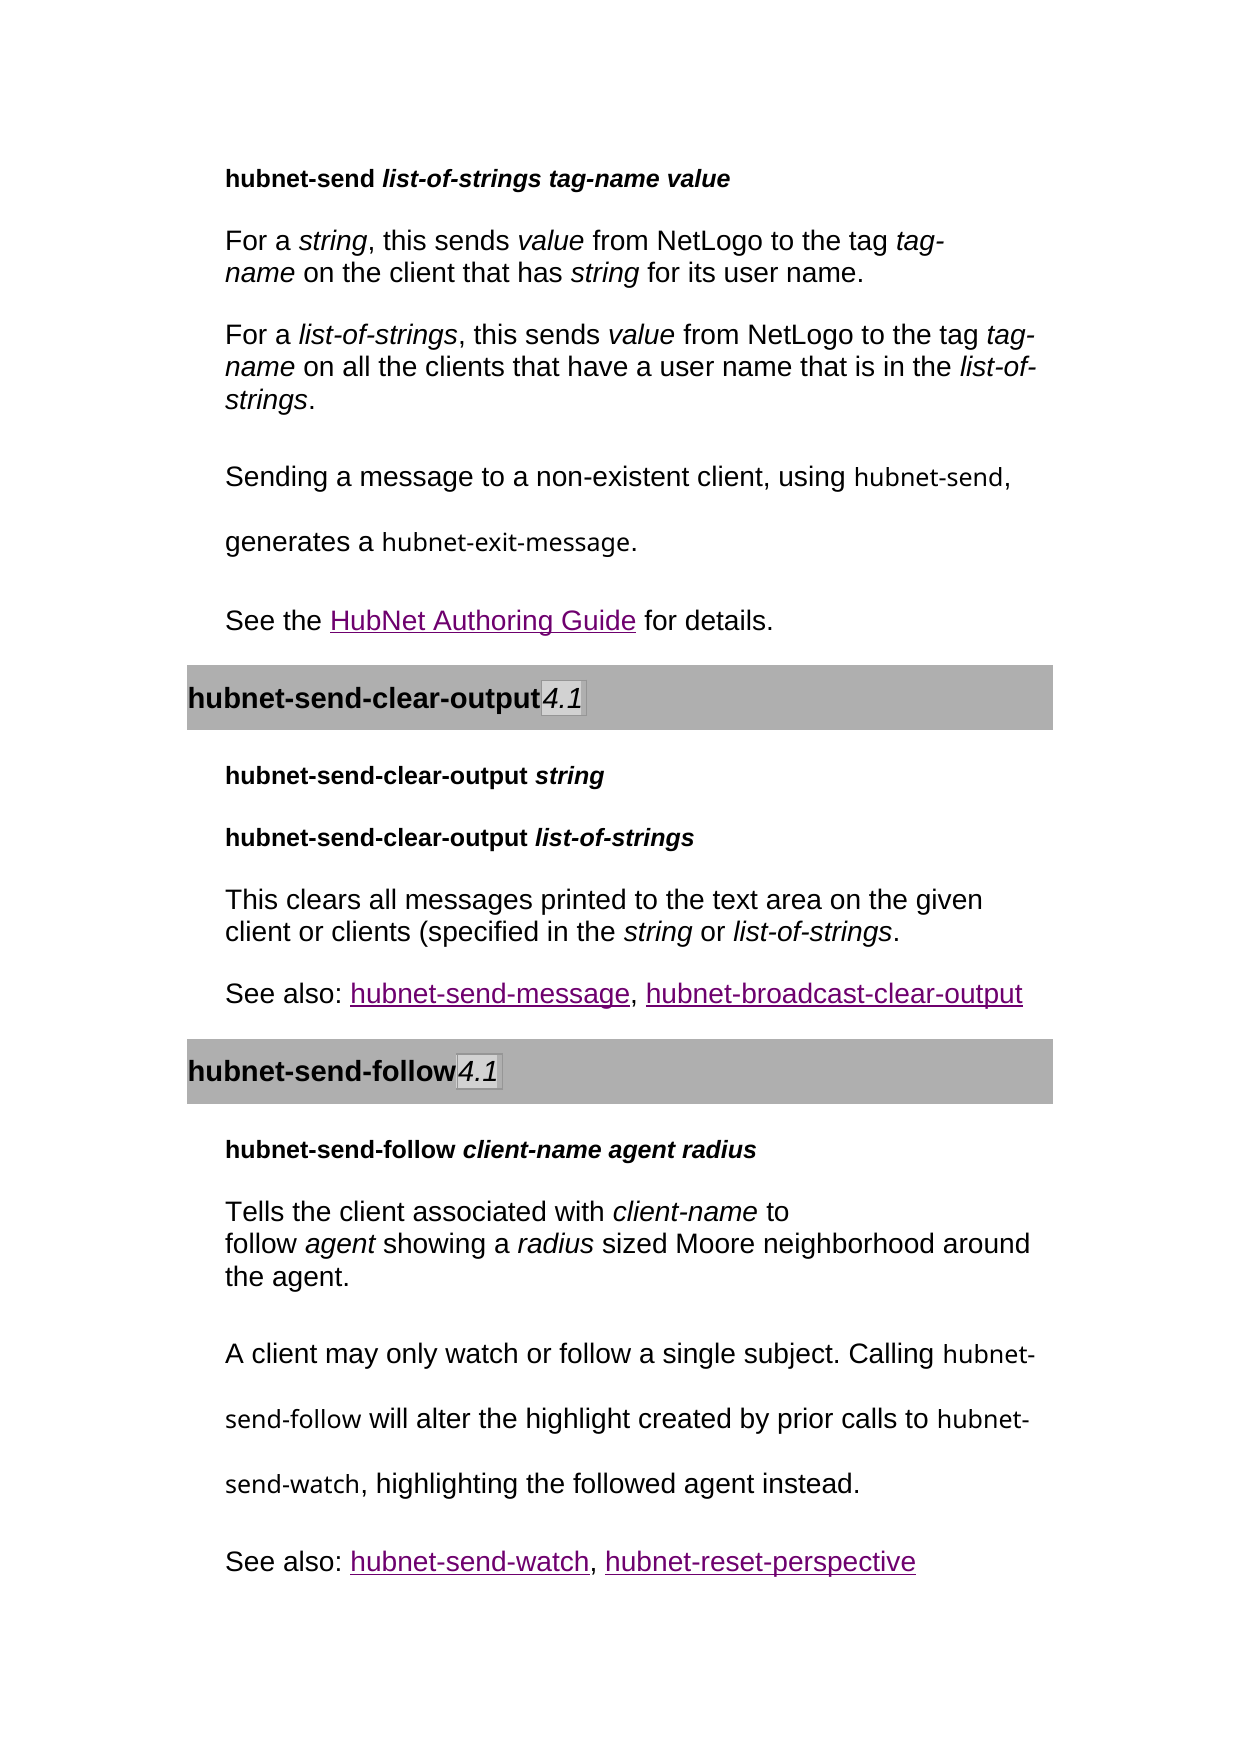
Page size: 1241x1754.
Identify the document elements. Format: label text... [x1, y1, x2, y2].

text This clears all messages printed to the text area on the given client or clients (specified in the string or list-of-strings. [225, 883, 1053, 948]
text hubnet-send-clear-output string [225, 759, 1053, 792]
text See also: hubnet-send-watch, hubnet-reset-perspective [225, 1545, 1053, 1578]
text Sending a message to a non-existent client, using hubnet-send, generates a hubnet-exit-message. [225, 444, 1053, 574]
text See the HubNet Authoring Guide for details. [225, 604, 1053, 636]
text hubnet-send-clear-output list-of-strings [225, 821, 1053, 854]
text See also: hubnet-send-message, hubnet-broadcast-clear-output [225, 977, 1053, 1009]
text hubnet-send-clear-output4.1 [187, 665, 1053, 730]
text hubnet-send list-of-strings tag-name value [225, 162, 1053, 194]
text hubnet-send-follow4.1 [187, 1039, 1053, 1104]
text For a list-of-strings, this sends value from NetLogo to the tag tag-name on all the clients that have a user name that is in the list-of-strings. [225, 318, 1053, 415]
text hubnet-send-follow client-name agent radius [225, 1133, 1053, 1165]
text A client may only watch or follow a single subject. Calling hubnet-send-follow will alter the highlight created by prior calls to hubnet-send-watch, highlighting the followed agent instead. [225, 1321, 1053, 1516]
text Tells the client associated with client-name to follow agent showing a radius sized Moore neighborhood around the agent. [225, 1194, 1053, 1292]
text For a string, this sends value from NetLogo to the tag tag-name on the client that has string for its user name. [225, 224, 1053, 289]
